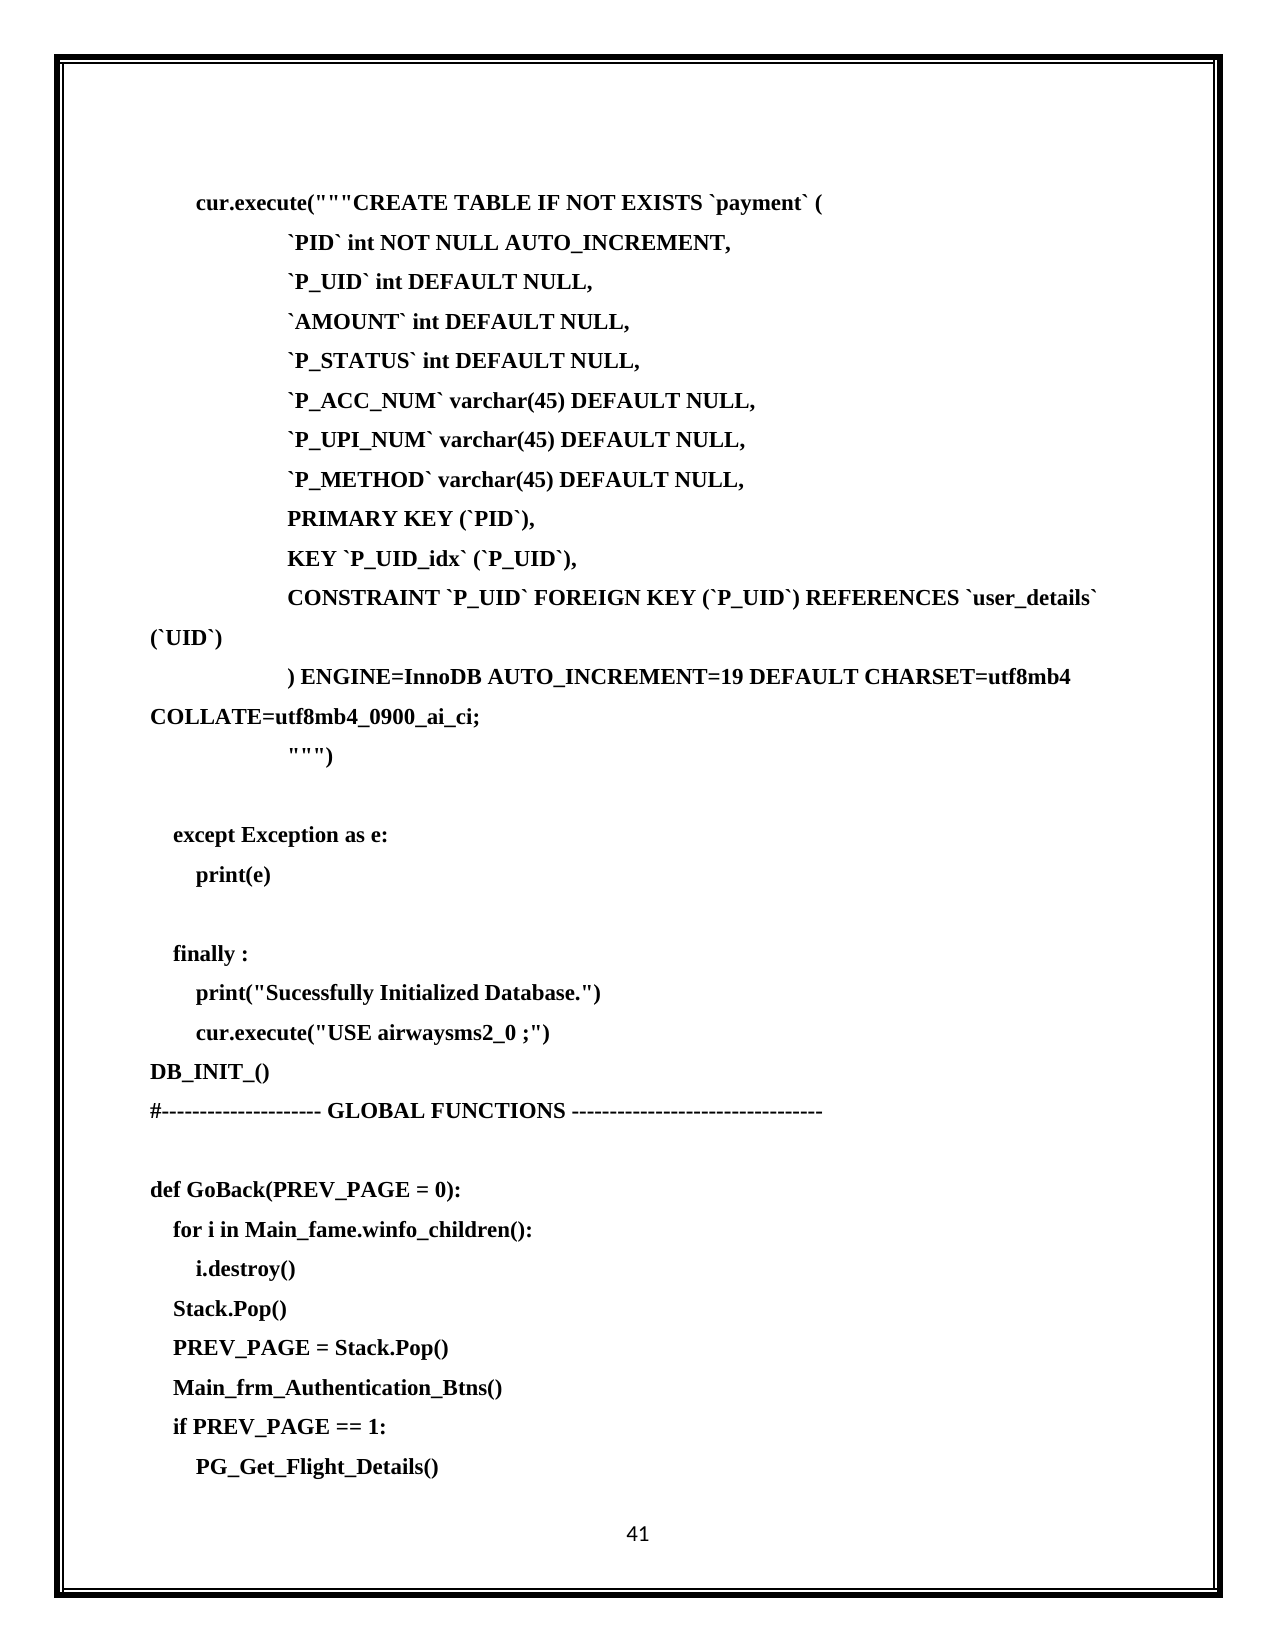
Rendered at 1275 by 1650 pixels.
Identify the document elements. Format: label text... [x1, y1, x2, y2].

text PRIMARY KEY (`PID`), [150, 505, 1125, 532]
text DB_INIT_() [150, 1058, 1125, 1084]
text except Exception as e: [150, 821, 1125, 847]
text `P_UPI_NUM` varchar(45) DEFAULT NULL, [150, 426, 1125, 453]
text `P_METHOD` varchar(45) DEFAULT NULL, [150, 466, 1125, 492]
text cur.execute("USE airwaysms2_0 ;") [150, 1018, 1125, 1045]
text ) ENGINE=InnoDB AUTO_INCREMENT=19 DEFAULT CHARSET=utf8mb4 COLLATE=utf8mb4_0900_ai_ci; [150, 663, 1125, 729]
text print(e) [150, 861, 1125, 887]
text """) [150, 742, 1125, 768]
text print("Sucessfully Initialized Database.") [150, 979, 1125, 1005]
text Stack.Pop() [150, 1295, 1125, 1321]
text if PREV_PAGE == 1: [150, 1413, 1125, 1440]
text `P_ACC_NUM` varchar(45) DEFAULT NULL, [150, 387, 1125, 413]
text i.destroy() [150, 1255, 1125, 1282]
text cur.execute("""CREATE TABLE IF NOT EXISTS `payment` ( [150, 189, 1125, 216]
text for i in Main_fame.winfo_children(): [150, 1216, 1125, 1242]
text CONSTRAINT `P_UID` FOREIGN KEY (`P_UID`) REFERENCES `user_details` (`UID`) [150, 584, 1125, 650]
text `P_STATUS` int DEFAULT NULL, [150, 347, 1125, 374]
text finally : [150, 939, 1125, 966]
text `PID` int NOT NULL AUTO_INCREMENT, [150, 229, 1125, 255]
text PG_Get_Flight_Details() [150, 1453, 1125, 1479]
text def GoBack(PREV_PAGE = 0): [150, 1176, 1125, 1203]
text `AMOUNT` int DEFAULT NULL, [150, 308, 1125, 334]
text KEY `P_UID_idx` (`P_UID`), [150, 545, 1125, 571]
text `P_UID` int DEFAULT NULL, [150, 268, 1125, 295]
text PREV_PAGE = Stack.Pop() [150, 1334, 1125, 1361]
text #--------------------- GLOBAL FUNCTIONS --------------------------------- [150, 1097, 1125, 1124]
text Main_frm_Authentication_Btns() [150, 1374, 1125, 1400]
